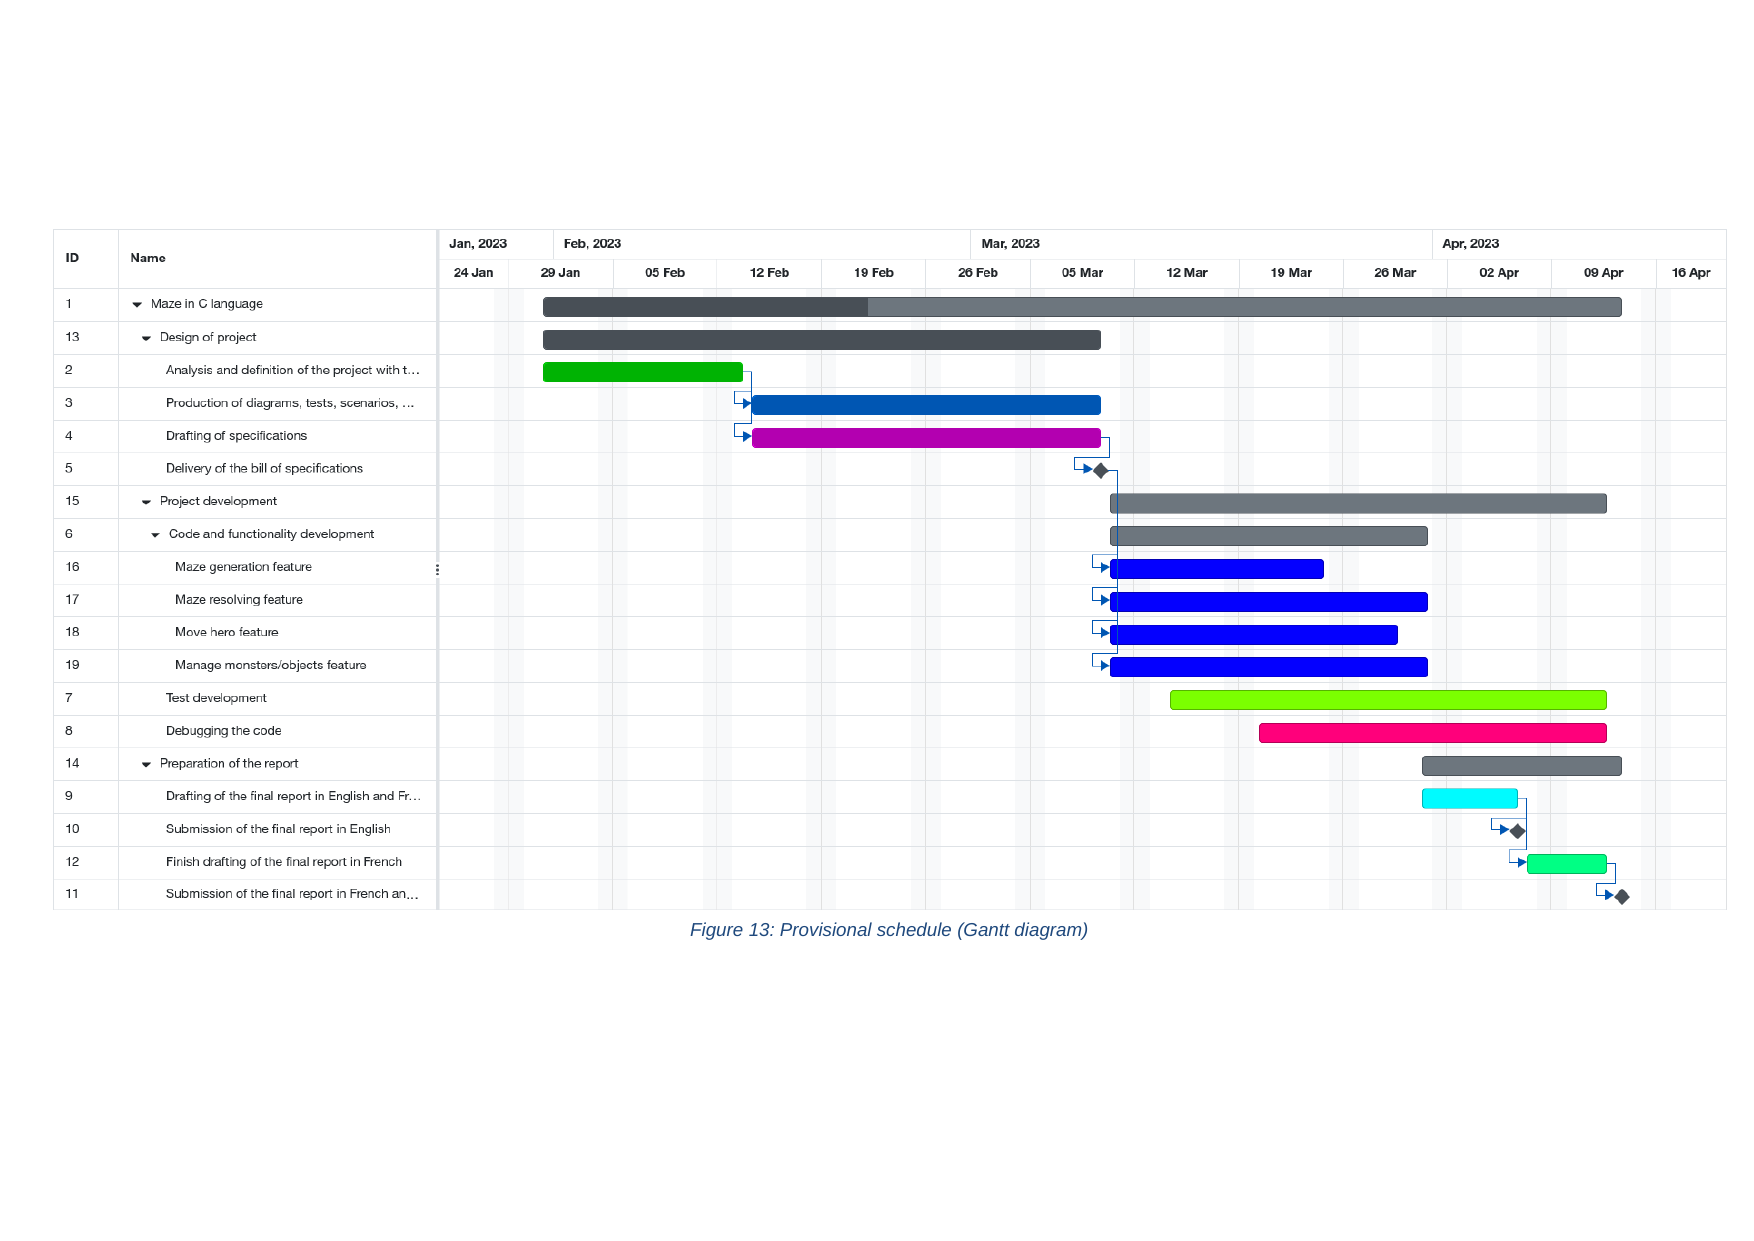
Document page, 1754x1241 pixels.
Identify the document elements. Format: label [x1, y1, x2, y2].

picture [53, 229, 1727, 910]
